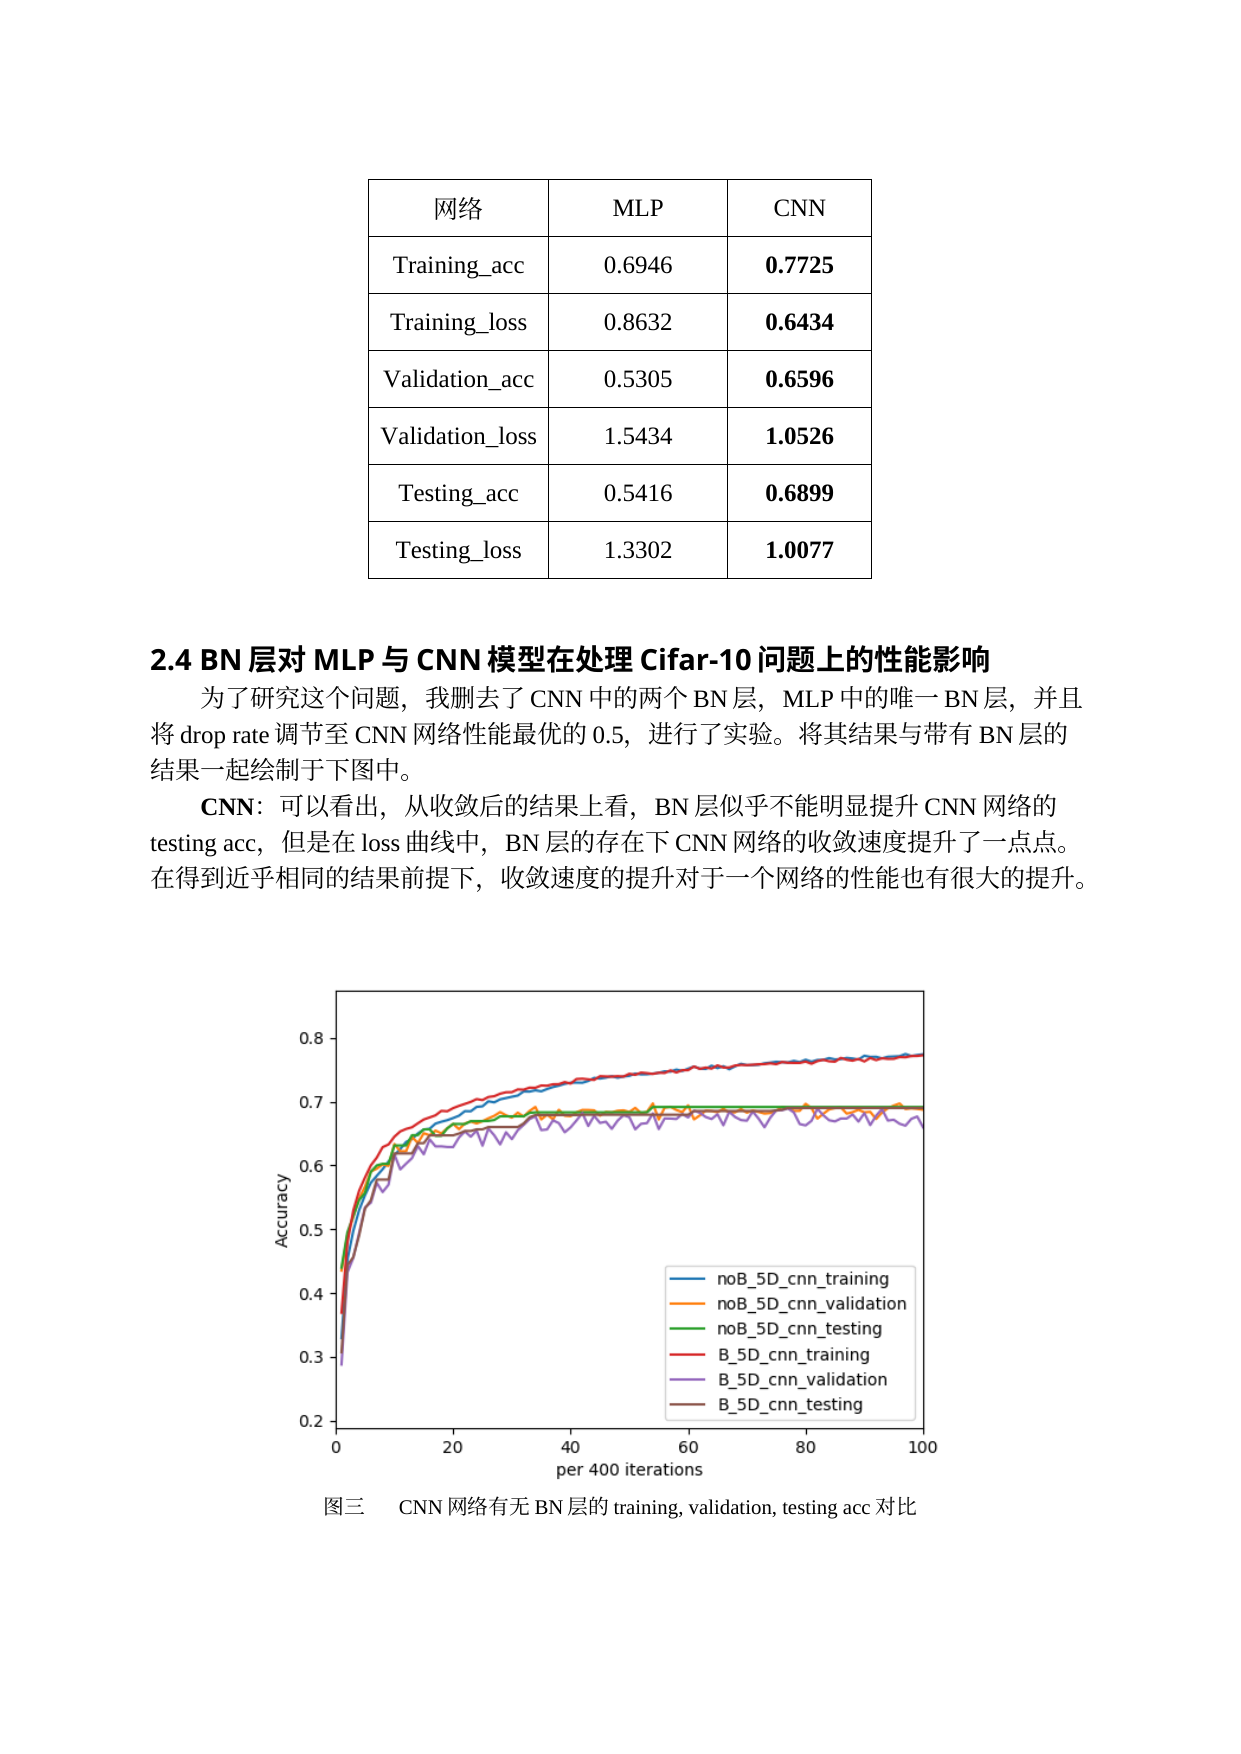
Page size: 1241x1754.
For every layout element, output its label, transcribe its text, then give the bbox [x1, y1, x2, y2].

text 为了研究这个问题，我删去了CNN中的两个BN层，MLP中的唯一BN层，并且将drop rate调节至CNN网络性能最优的0.5，进行了实验。将其结果与带有BN层的结果一起绘制于下图中。 [150, 678, 1090, 786]
table_cell 0.7725 [728, 237, 871, 293]
table_cell Training_acc [369, 237, 548, 293]
table_cell 1.0077 [728, 522, 871, 578]
table_cell 0.6596 [728, 351, 871, 407]
table_cell Testing_acc [369, 465, 548, 521]
table_cell Validation_acc [369, 351, 548, 407]
table_cell 1.0526 [728, 408, 871, 464]
table_cell Training_loss [369, 294, 548, 350]
text CNN：可以看出，从收敛后的结果上看，BN层似乎不能明显提升CNN网络的testing acc，但是在loss曲线中，BN层的存在下CNN网络的收敛速度提升了一点点。在得到近乎相同的结果前提下，收敛速度的提升对于一个网络的性能也有很大的提升。 [150, 786, 1090, 894]
table_cell 1.5434 [549, 408, 727, 464]
text 2.4 BN层对MLP与CNN模型在处理Cifar-10问题上的性能影响 [150, 636, 1090, 678]
table_cell 0.6946 [549, 237, 727, 293]
table_cell 0.6899 [728, 465, 871, 521]
table_cell 0.6434 [728, 294, 871, 350]
table_cell 0.8632 [549, 294, 727, 350]
table_cell 0.5305 [549, 351, 727, 407]
text 图三 CNN网络有无BN层的training, validation, testing acc对比 [150, 1490, 1090, 1520]
table_cell 0.5416 [549, 465, 727, 521]
table_cell Testing_loss [369, 522, 548, 578]
table_header 网络 [369, 180, 548, 236]
table_header MLP [549, 180, 727, 236]
table_header CNN [728, 180, 871, 236]
table_cell Validation_loss [369, 408, 548, 464]
picture [242, 922, 999, 1491]
table_cell 1.3302 [549, 522, 727, 578]
